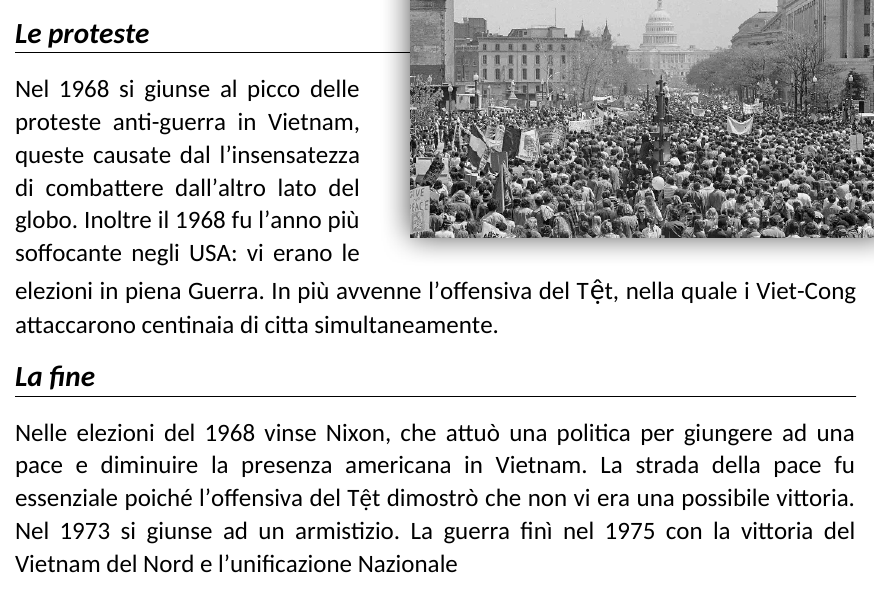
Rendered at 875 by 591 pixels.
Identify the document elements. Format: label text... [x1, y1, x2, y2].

text La fine [15, 358, 856, 396]
text Nelle elezioni del 1968 vinse Nixon, che attuò una politica per giungere ad una pace e diminuire la presenza americana in Vietnam. La strada della pace fu essenziale poiché l’offensiva del Tệt dimostrò che non vi era una possibile vittoria. Nel 1973 si giunse ad un armistizio. La guerra finì nel 1975 con la vittoria del Vietnam del Nord e l’unificazione Nazionale [15, 417, 856, 579]
text Le proteste [15, 15, 386, 52]
picture [410, 0, 874, 238]
text Nel 1968 si giunse al picco delle proteste anti-guerra in Vietnam, queste causate dal l’insensatezza di combattere dall’altro lato del globo. Inoltre il 1968 fu l’anno più soffocante negli USA: vi erano le elezioni in piena Guerra. In più avvenne l’offensiva del Tệt, nella quale i Viet-Cong attaccarono centinaia di citta simultaneamente. [15, 73, 856, 339]
